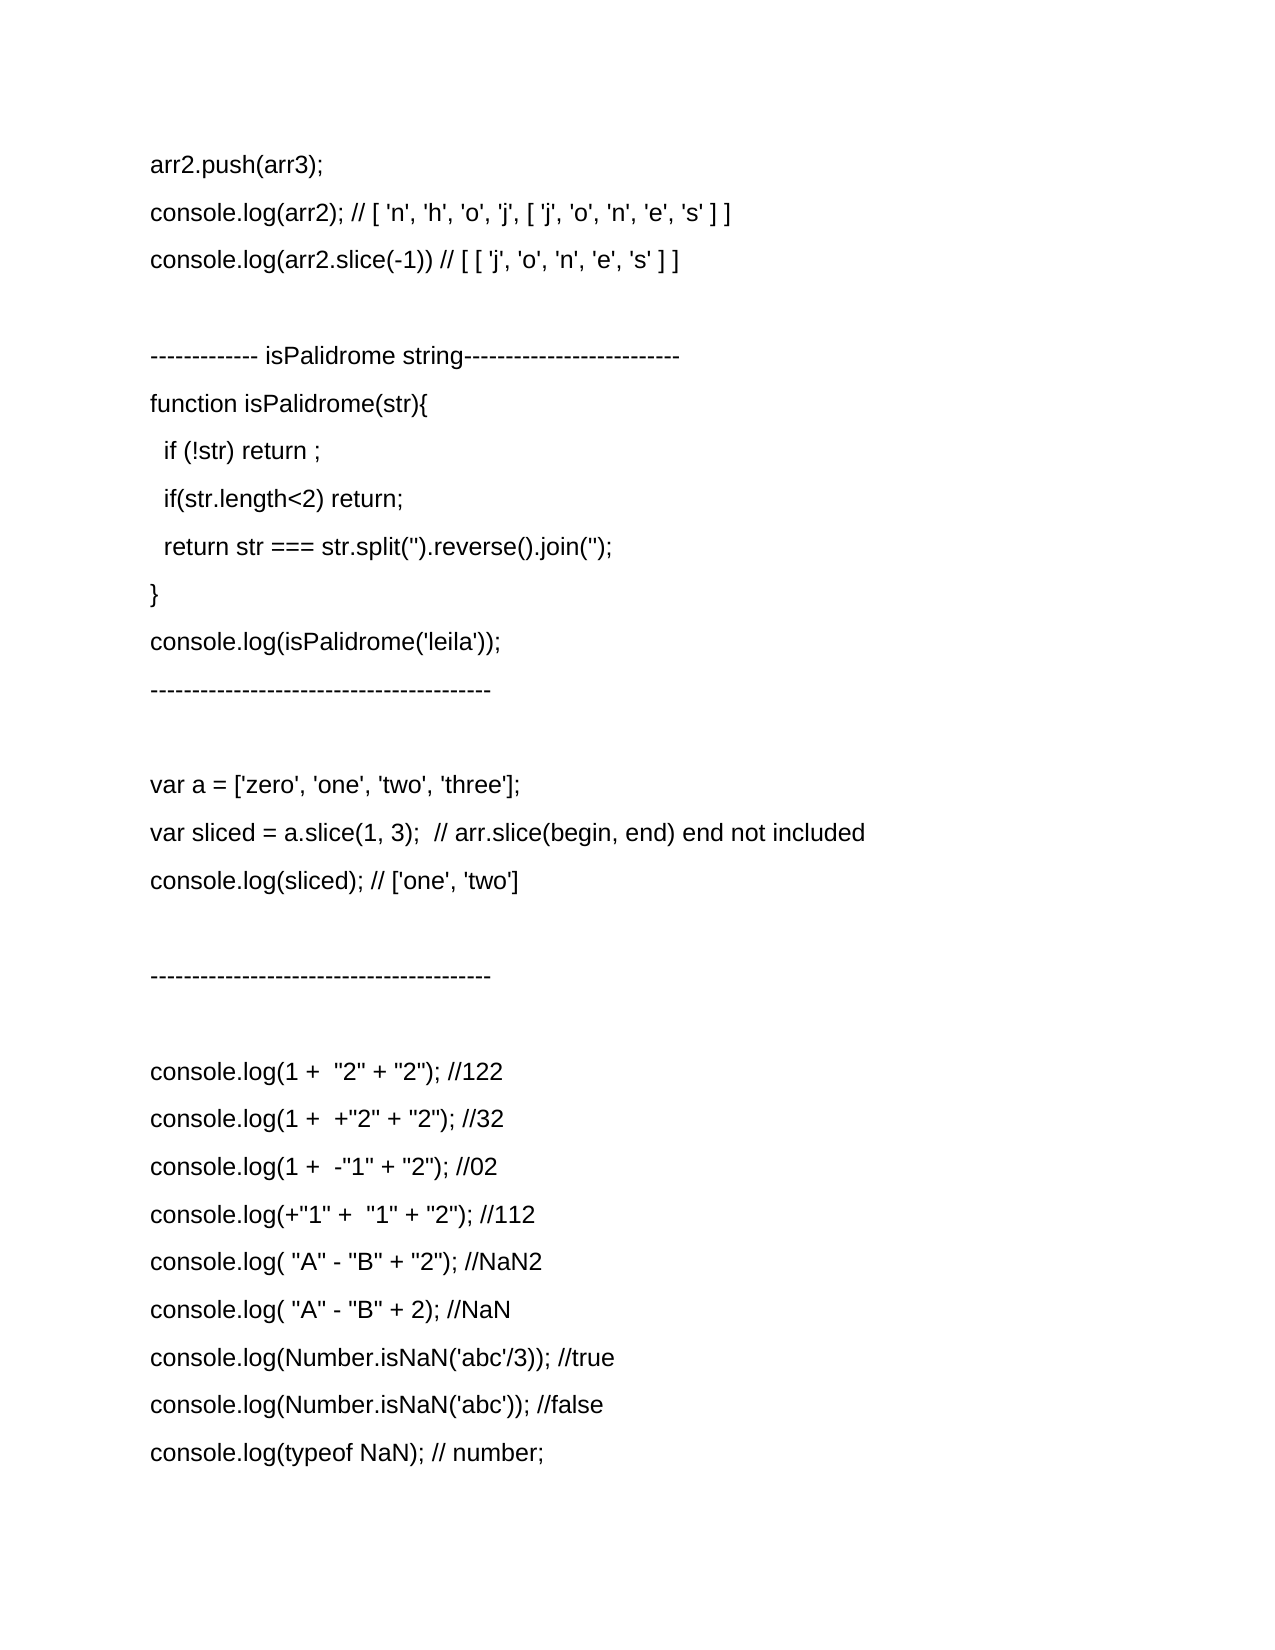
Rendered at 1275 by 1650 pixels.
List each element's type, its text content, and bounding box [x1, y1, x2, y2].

text console.log(sliced); // ['one', 'two'] [150, 866, 1125, 894]
text return str === str.split('').reverse().join(''); [150, 532, 1125, 560]
text console.log(+"1" + "1" + "2"); //112 [150, 1199, 1125, 1228]
text console.log( "A" - "B" + 2); //NaN [150, 1295, 1125, 1324]
text } [150, 579, 1125, 608]
text console.log(1 + +"2" + "2"); //32 [150, 1104, 1125, 1133]
text console.log(1 + "2" + "2"); //122 [150, 1056, 1125, 1085]
text console.log(arr2.slice(-1)) // [ [ 'j', 'o', 'n', 'e', 's' ] ] [150, 245, 1125, 274]
text ----------------------------------------- [150, 675, 1125, 703]
text ------------- isPalidrome string-------------------------- [150, 341, 1125, 369]
text function isPalidrome(str){ [150, 388, 1125, 417]
text if(str.length<2) return; [150, 484, 1125, 513]
text console.log(Number.isNaN('abc')); //false [150, 1390, 1125, 1419]
text var a = ['zero', 'one', 'two', 'three']; [150, 770, 1125, 799]
text console.log(arr2); // [ 'n', 'h', 'o', 'j', [ 'j', 'o', 'n', 'e', 's' ] ] [150, 198, 1125, 226]
text console.log(1 + -"1" + "2"); //02 [150, 1152, 1125, 1181]
text console.log(isPalidrome('leila')); [150, 627, 1125, 656]
text console.log( "A" - "B" + "2"); //NaN2 [150, 1247, 1125, 1276]
text var sliced = a.slice(1, 3); // arr.slice(begin, end) end not included [150, 818, 1125, 847]
text if (!str) return ; [150, 436, 1125, 465]
text arr2.push(arr3); [150, 150, 1125, 179]
text ----------------------------------------- [150, 961, 1125, 990]
text console.log(Number.isNaN('abc'/3)); //true [150, 1343, 1125, 1371]
text console.log(typeof NaN); // number; [150, 1438, 1125, 1467]
